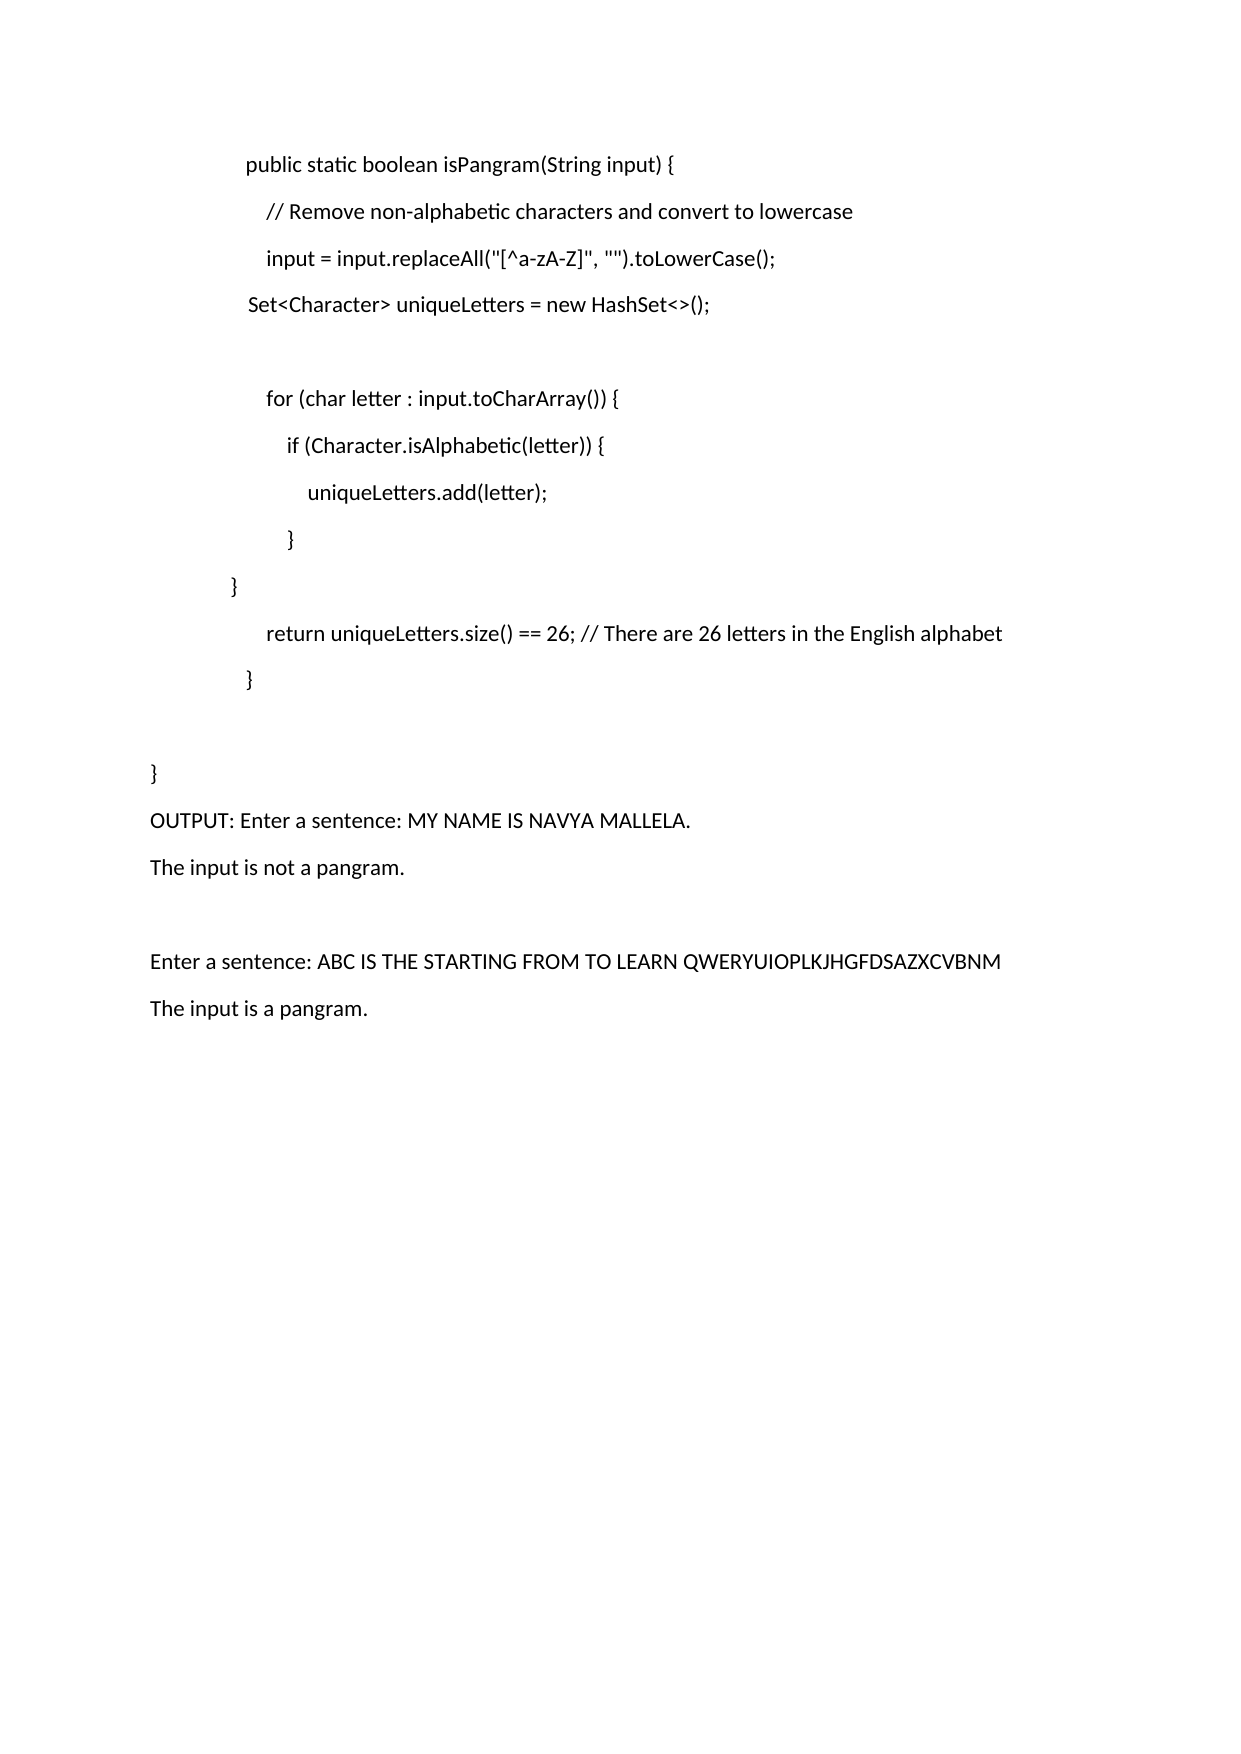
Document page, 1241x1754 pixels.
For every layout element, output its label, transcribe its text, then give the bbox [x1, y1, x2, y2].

text Enter a sentence: ABC IS THE STARTING FROM TO LEARN QWERYUIOPLKJHGFDSAZXCVBNM [150, 947, 1090, 975]
text } [150, 759, 1090, 787]
text uniqueLetters.add(letter); [150, 478, 1090, 506]
text if (Character.isAlphabetic(letter)) { [150, 431, 1090, 459]
text } [150, 572, 1090, 600]
text The input is a pangram. [150, 994, 1090, 1022]
text return uniqueLetters.size() == 26; // There are 26 letters in the English alphabet [150, 619, 1090, 647]
text OUTPUT: Enter a sentence: MY NAME IS NAVYA MALLELA. [150, 806, 1090, 834]
text for (char letter : input.toCharArray()) { [150, 384, 1090, 412]
text } [150, 525, 1090, 553]
text input = input.replaceAll("[^a-zA-Z]", "").toLowerCase(); [150, 244, 1090, 272]
text // Remove non-alphabetic characters and convert to lowercase [150, 197, 1090, 225]
text Set<Character> uniqueLetters = new HashSet<>(); [150, 291, 1090, 319]
text The input is not a pangram. [150, 853, 1090, 881]
text public static boolean isPangram(String input) { [150, 150, 1090, 178]
text } [150, 666, 1090, 694]
